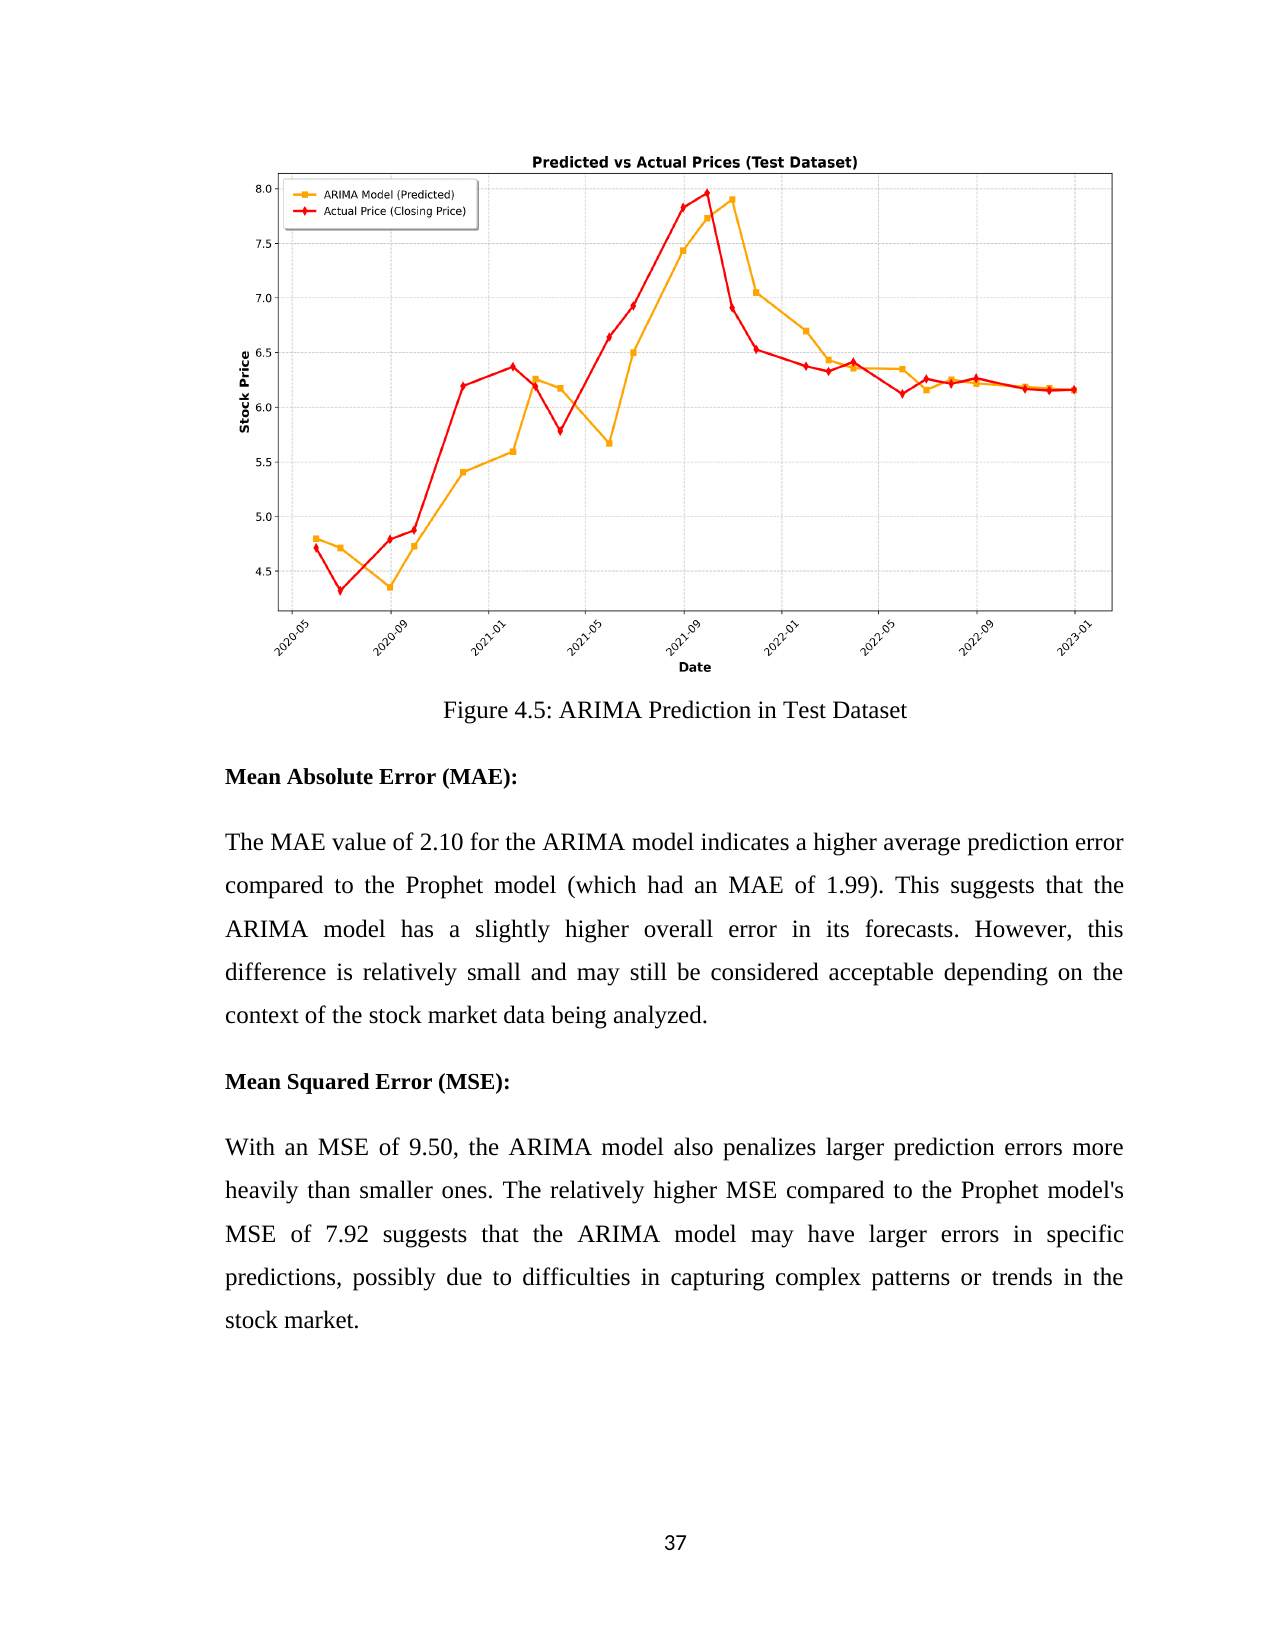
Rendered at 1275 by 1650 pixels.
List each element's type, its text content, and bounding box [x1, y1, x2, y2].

text With an MSE of 9.50, the ARIMA model also penalizes larger prediction errors more heavily than smaller ones. The relatively higher MSE compared to the Prophet model's MSE of 7.92 suggests that the ARIMA model may have larger errors in specific predictions, possibly due to difficulties in capturing complex patterns or trends in the stock market. [225, 1132, 1125, 1334]
subtitle Mean Squared Error (MSE): [225, 1068, 1125, 1094]
text The MAE value of 2.10 for the ARIMA model indicates a higher average prediction error compared to the Prophet model (which had an MAE of 1.99). This suggests that the ARIMA model has a slightly higher overall error in its forecasts. However, this difference is relatively small and may still be considered acceptable depending on the context of the stock market data being analyzed. [225, 827, 1125, 1029]
subtitle Mean Absolute Error (MAE): [225, 763, 1125, 789]
picture [233, 150, 1118, 681]
